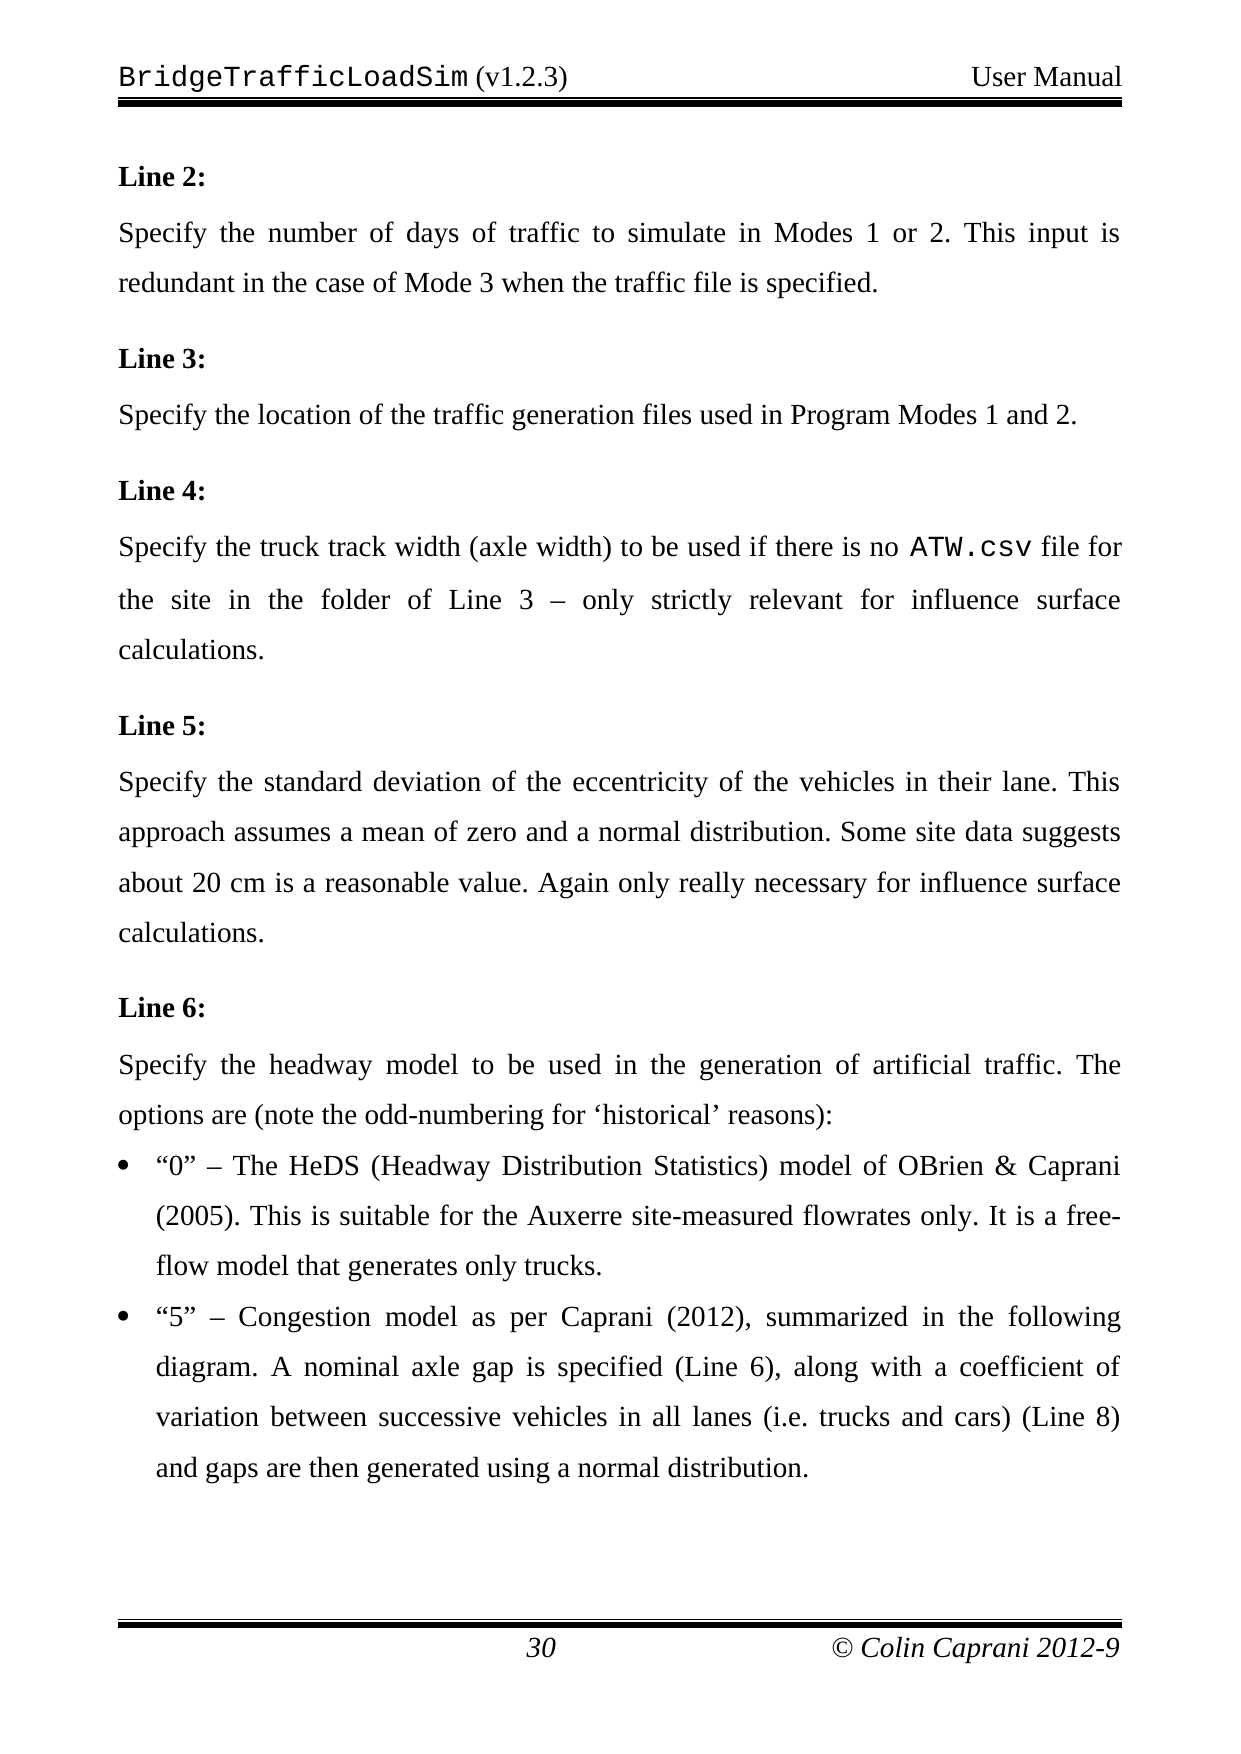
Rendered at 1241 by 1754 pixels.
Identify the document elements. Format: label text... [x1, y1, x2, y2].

subtitle Line 5: [118, 708, 1122, 741]
list “5” – Congestion model as per Caprani (2012), summarized in the following diagram. A nominal axle gap is specified (Line 6), along with a coefficient of variation between successive vehicles in all lanes (i.e. trucks and cars) (Line 8) and gaps are then generated using a normal distribution. [118, 1299, 1122, 1483]
list “0” – The HeDS (Headway Distribution Statistics) model of OBrien & Caprani (2005). This is suitable for the Auxerre site-measured flowrates only. It is a free-flow model that generates only trucks. [118, 1148, 1122, 1282]
subtitle Line 2: [118, 159, 1122, 192]
subtitle Line 4: [118, 473, 1122, 506]
subtitle Line 3: [118, 341, 1122, 374]
text Specify the standard deviation of the eccentricity of the vehicles in their lane. This approach assumes a mean of zero and a normal distribution. Some site data suggests about 20 cm is a reasonable value. Again only really necessary for influence surface calculations. [118, 764, 1122, 949]
text Specify the number of days of traffic to simulate in Modes 1 or 2. This input is redundant in the case of Mode 3 when the traffic file is specified. [118, 215, 1122, 299]
subtitle Line 6: [118, 991, 1122, 1024]
text Specify the location of the traffic generation files used in Program Modes 1 and 2. [118, 397, 1122, 431]
text Specify the truck track width (axle width) to be used if there is no ATW.csv file for the site in the folder of Line 3 – only strictly relevant for influence surface calculations. [118, 529, 1122, 666]
text Specify the headway model to be used in the generation of artificial traffic. The options are (note the odd-numbering for ‘historical’ reasons): [118, 1047, 1122, 1131]
